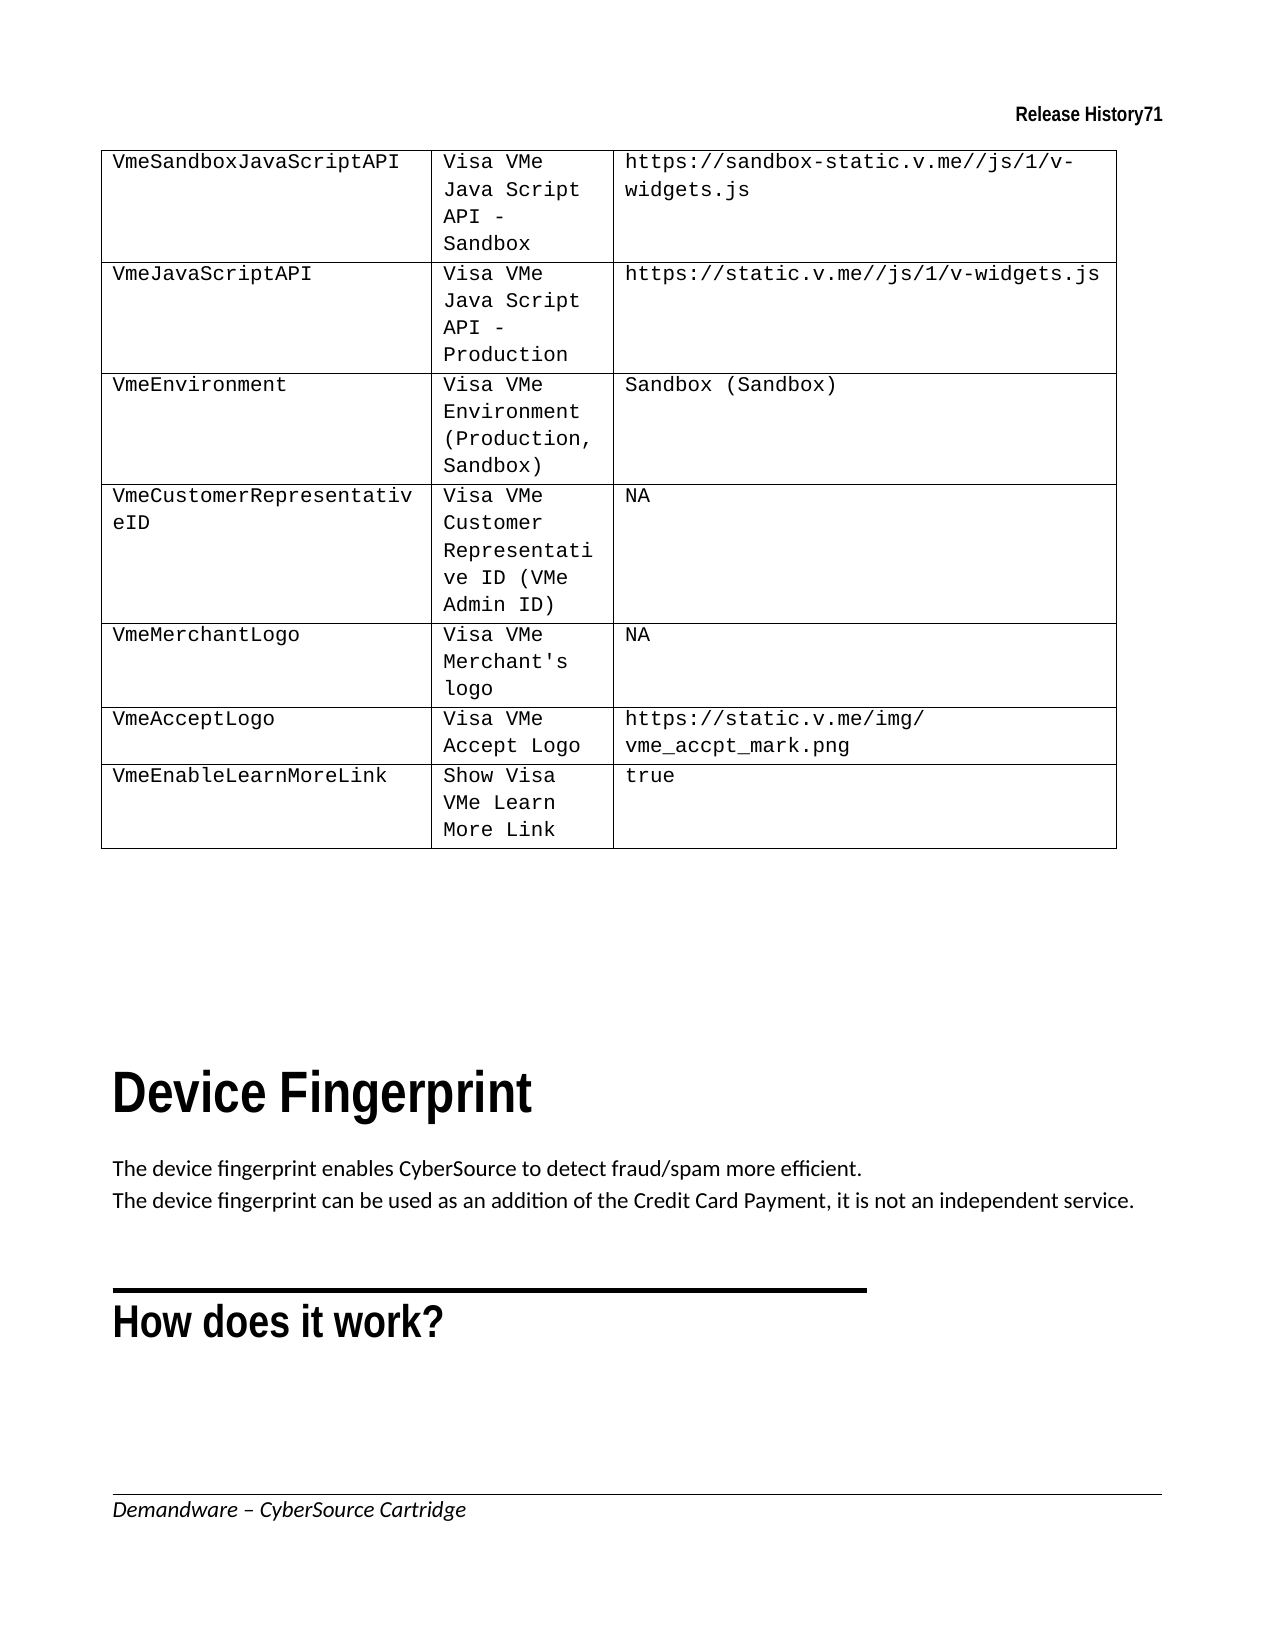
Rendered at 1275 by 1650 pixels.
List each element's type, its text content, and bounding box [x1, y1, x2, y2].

table_cell Visa VMe Java Script API - Production [432, 263, 613, 373]
table_cell Visa VMe Accept Logo [432, 708, 613, 763]
table_cell VmeJavaScriptAPI [102, 263, 431, 373]
table_cell NA [614, 624, 1116, 707]
table_cell Visa VMe Environment (Production, Sandbox) [432, 374, 613, 484]
table_cell https://static.v.me/img/vme_accpt_mark.png [614, 708, 1116, 763]
table_cell Visa VMe Customer Representative ID (VMe Admin ID) [432, 485, 613, 623]
table_cell Visa VMe Merchant's logo [432, 624, 613, 707]
table_cell VmeCustomerRepresentativeID [102, 485, 431, 623]
table_cell VmeEnvironment [102, 374, 431, 484]
table_cell VmeEnableLearnMoreLink [102, 765, 431, 848]
table_cell Visa VMe Java Script API - Sandbox [432, 151, 613, 262]
subtitle How does it work? [112, 1289, 867, 1347]
table_cell Show Visa VMe Learn More Link [432, 765, 613, 848]
table_cell VmeAcceptLogo [102, 708, 431, 763]
table_cell Sandbox (Sandbox) [614, 374, 1116, 484]
table_cell https://sandbox-static.v.me//js/1/v-widgets.js [614, 151, 1116, 262]
table_cell VmeSandboxJavaScriptAPI [102, 151, 431, 262]
table_cell NA [614, 485, 1116, 623]
text The device fingerprint enables CyberSource to detect fraud/spam more efficient. The device fingerprint can be used as an addition of the Credit Card Payment, it is not an independent service. [112, 1008, 1162, 1246]
table_cell true [614, 765, 1116, 848]
subtitle Device Fingerprint [112, 1058, 532, 1125]
table_cell https://static.v.me//js/1/v-widgets.js [614, 263, 1116, 373]
table_cell VmeMerchantLogo [102, 624, 431, 707]
